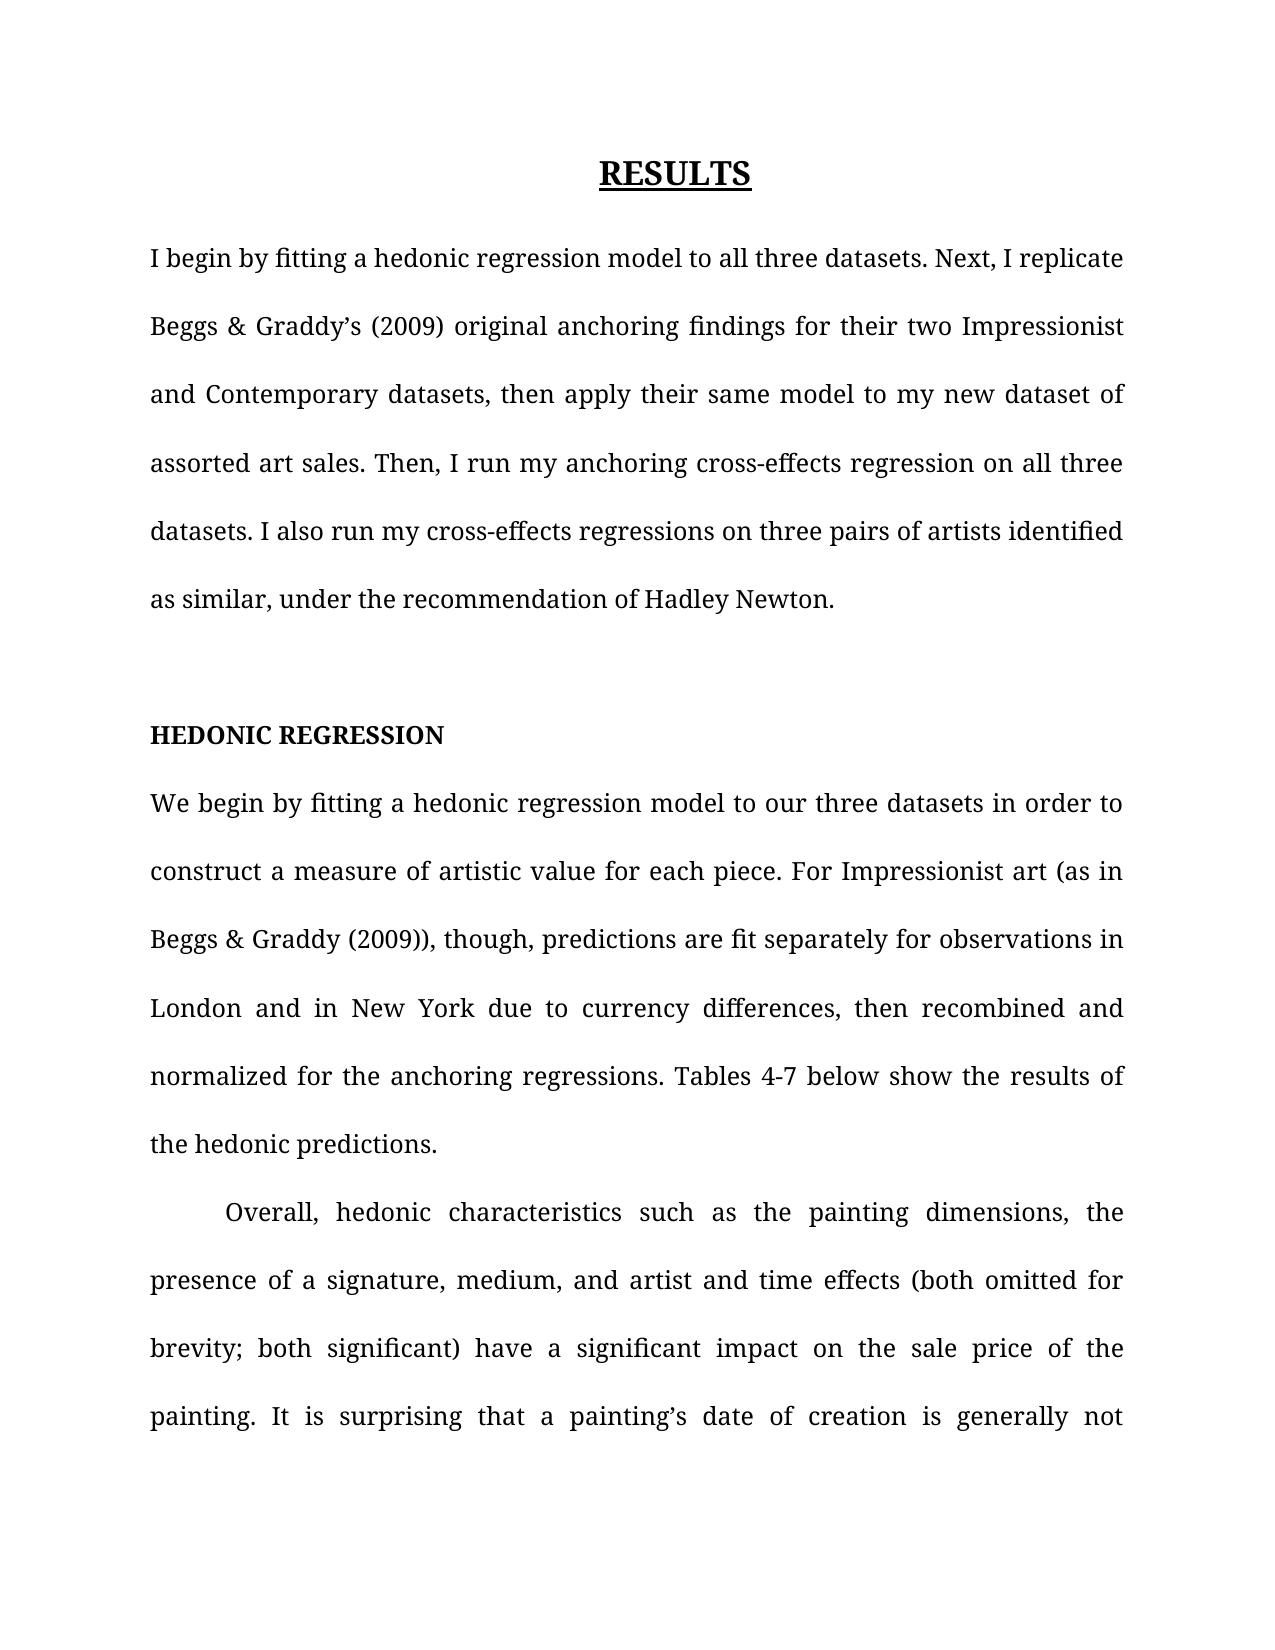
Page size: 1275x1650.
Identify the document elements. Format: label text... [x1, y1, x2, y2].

text I begin by fitting a hedonic regression model to all three datasets. Next, I replicate Beggs & Graddy’s (2009) original anchoring findings for their two Impressionist and Contemporary datasets, then apply their same model to my new dataset of assorted art sales. Then, I run my anchoring cross-effects regression on all three datasets. I also run my cross-effects regressions on three pairs of artists identified as similar, under the recommendation of Hadley Newton. [150, 241, 1125, 616]
text HEDONIC REGRESSION [150, 718, 1125, 752]
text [150, 1194, 1125, 1433]
text We begin by fitting a hedonic regression model to our three datasets in order to construct a measure of artistic value for each piece. For Impressionist art (as in Beggs & Graddy (2009)), though, predictions are fit separately for observations in London and in New York due to currency differences, then recombined and normalized for the anchoring regressions. Tables 4-7 below show the results of the hedonic predictions. [150, 786, 1125, 1161]
text RESULTS [150, 150, 1125, 195]
